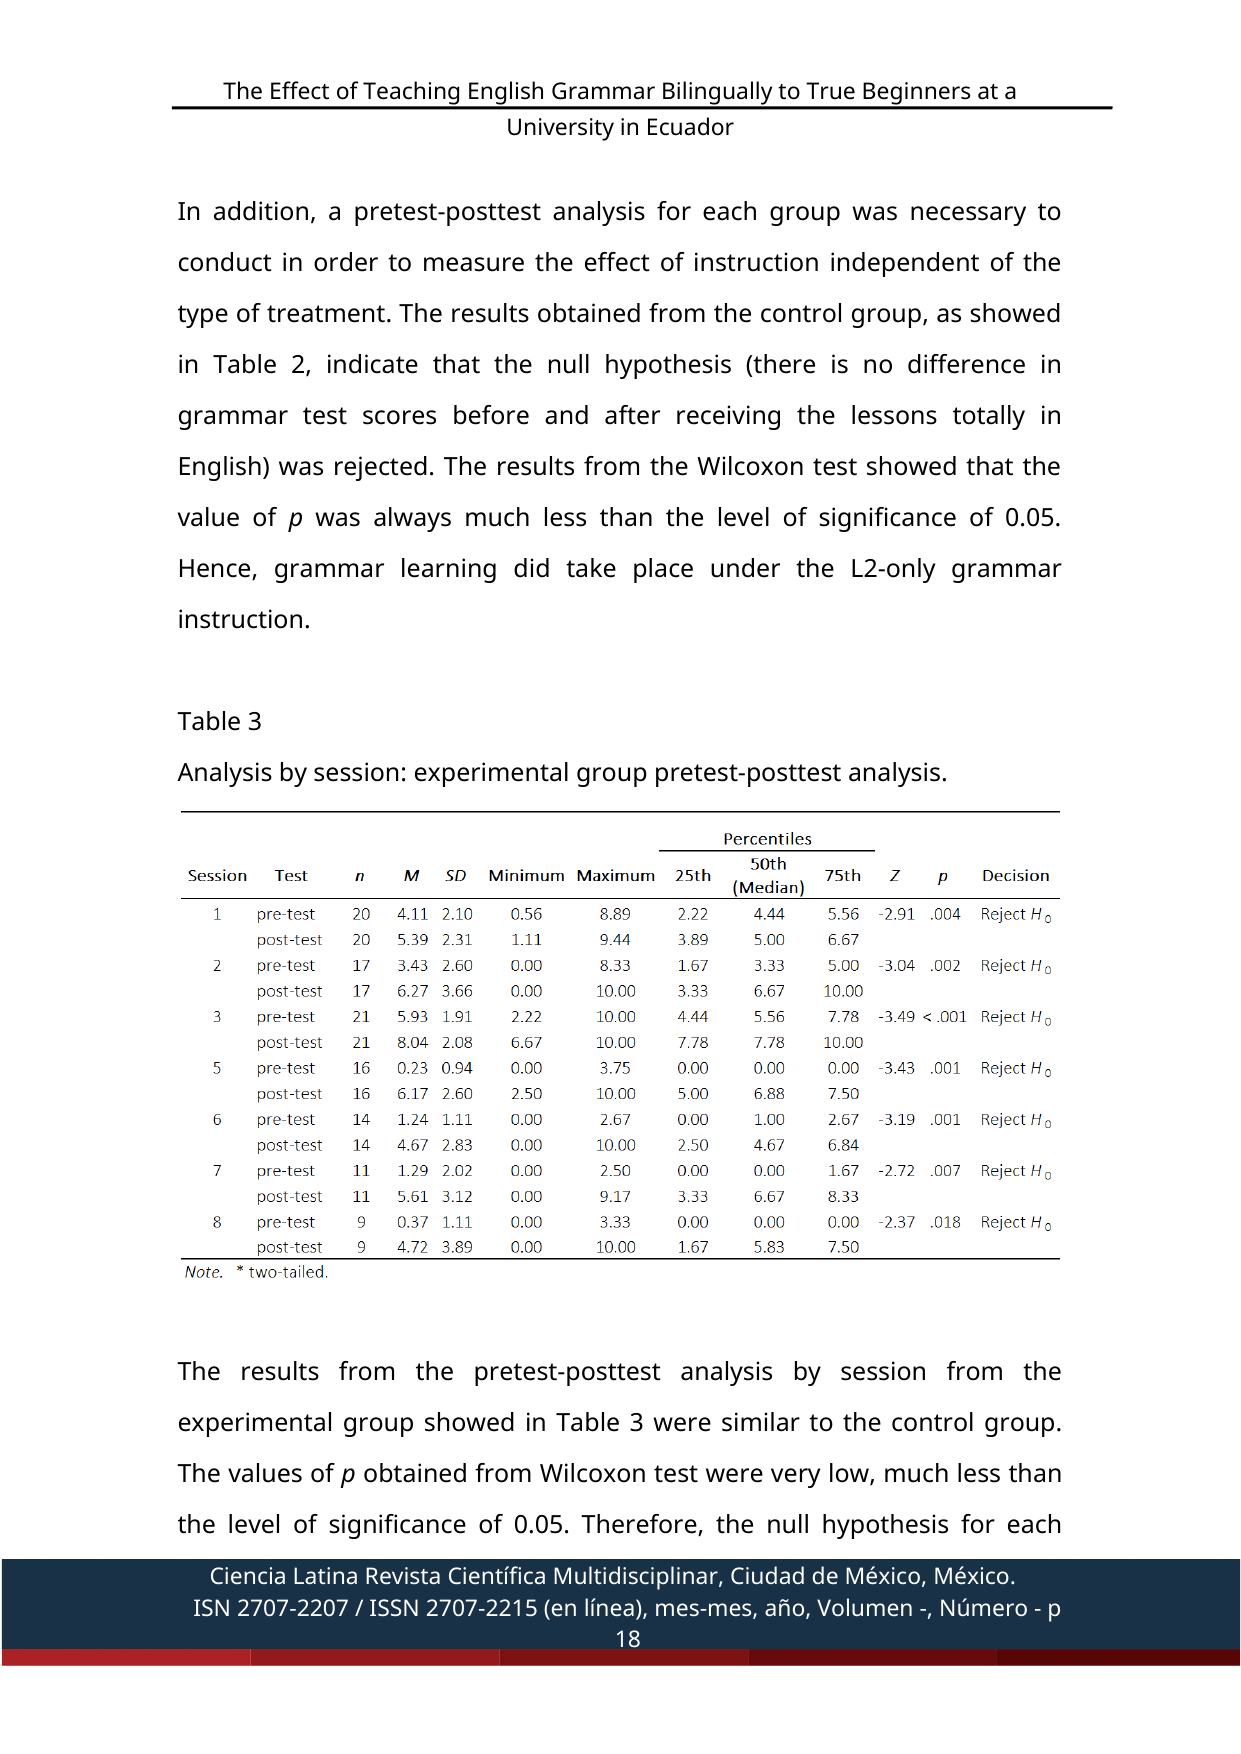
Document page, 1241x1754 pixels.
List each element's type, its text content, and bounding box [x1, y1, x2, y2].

text Analysis by session: experimental group pretest-posttest analysis. [177, 755, 1063, 789]
text In addition, a pretest-posttest analysis for each group was necessary to conduct in order to measure the effect of instruction independent of the type of treatment. The results obtained from the control group, as showed in Table 2, indicate that the null hypothesis (there is no difference in grammar test scores before and after receiving the lessons totally in English) was rejected. The results from the Wilcoxon test showed that the value of p was always much less than the level of significance of 0.05. Hence, grammar learning did take place under the L2-only grammar instruction. [177, 194, 1063, 636]
picture [1, 1559, 1241, 1666]
text Table 3 [177, 704, 1063, 738]
picture [177, 806, 1064, 1284]
